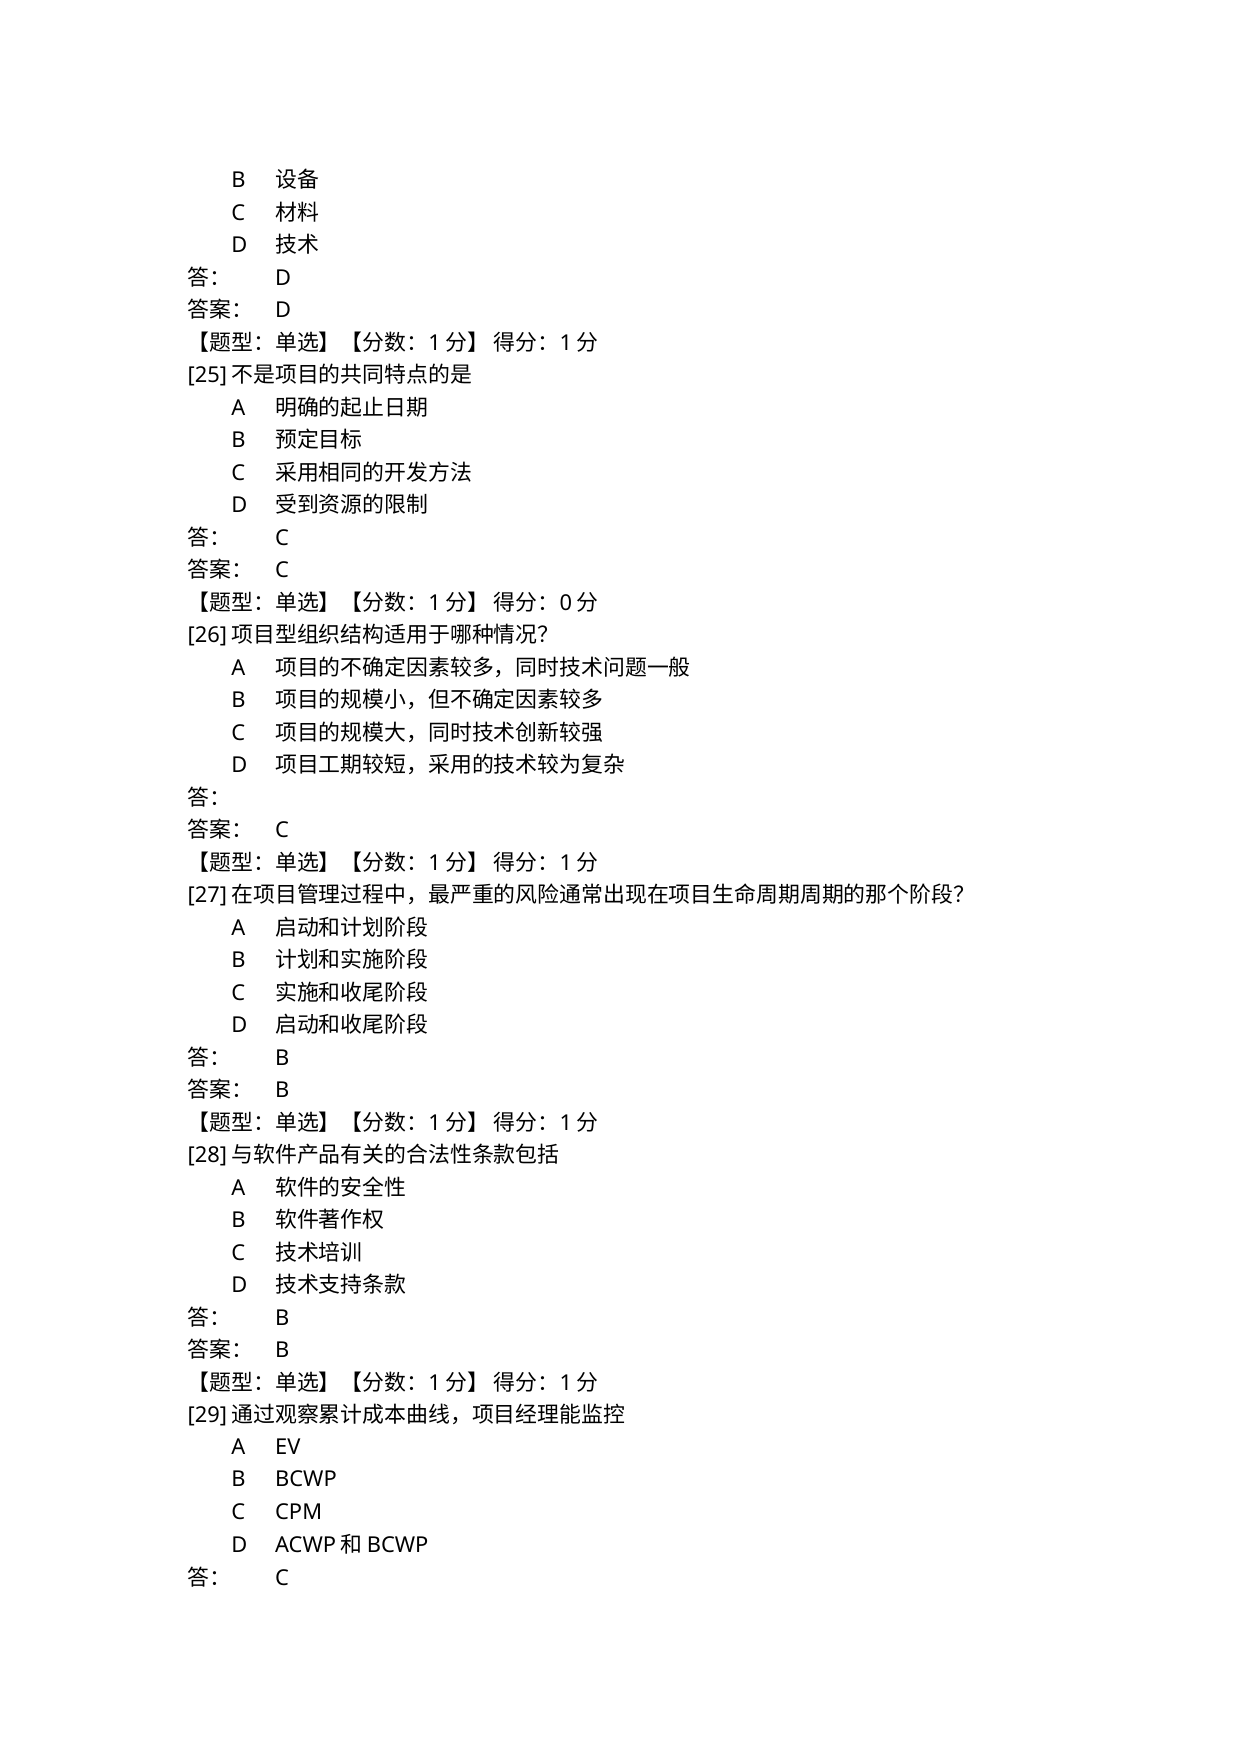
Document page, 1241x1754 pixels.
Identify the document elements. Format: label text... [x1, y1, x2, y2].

text 答案： D [187, 292, 1053, 324]
text A 项目的不确定因素较多，同时技术问题一般 [187, 649, 1053, 682]
text C 采用相同的开发方法 [187, 454, 1053, 487]
text D 技术 [187, 227, 1053, 259]
text B 预定目标 [187, 422, 1053, 454]
text [26] 项目型组织结构适用于哪种情况？ [187, 617, 1053, 649]
text D 项目工期较短，采用的技术较为复杂 [187, 747, 1053, 779]
text 答案： C [187, 552, 1053, 584]
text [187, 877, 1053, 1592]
text C 材料 [187, 194, 1053, 227]
text B 项目的规模小，但不确定因素较多 [187, 682, 1053, 714]
text 答： D [187, 259, 1053, 292]
text 【题型：单选】【分数：1分】 得分：1分 [187, 844, 1053, 877]
text 答： [187, 779, 1053, 812]
text 【题型：单选】【分数：1分】 得分：1分 [187, 324, 1053, 357]
text 答： C [187, 519, 1053, 552]
text C 项目的规模大，同时技术创新较强 [187, 714, 1053, 747]
text [25] 不是项目的共同特点的是 [187, 357, 1053, 389]
text A 明确的起止日期 [187, 389, 1053, 422]
text 【题型：单选】【分数：1分】 得分：0分 [187, 584, 1053, 617]
text B 设备 [187, 162, 1053, 194]
text 答案： C [187, 812, 1053, 844]
text D 受到资源的限制 [187, 487, 1053, 519]
